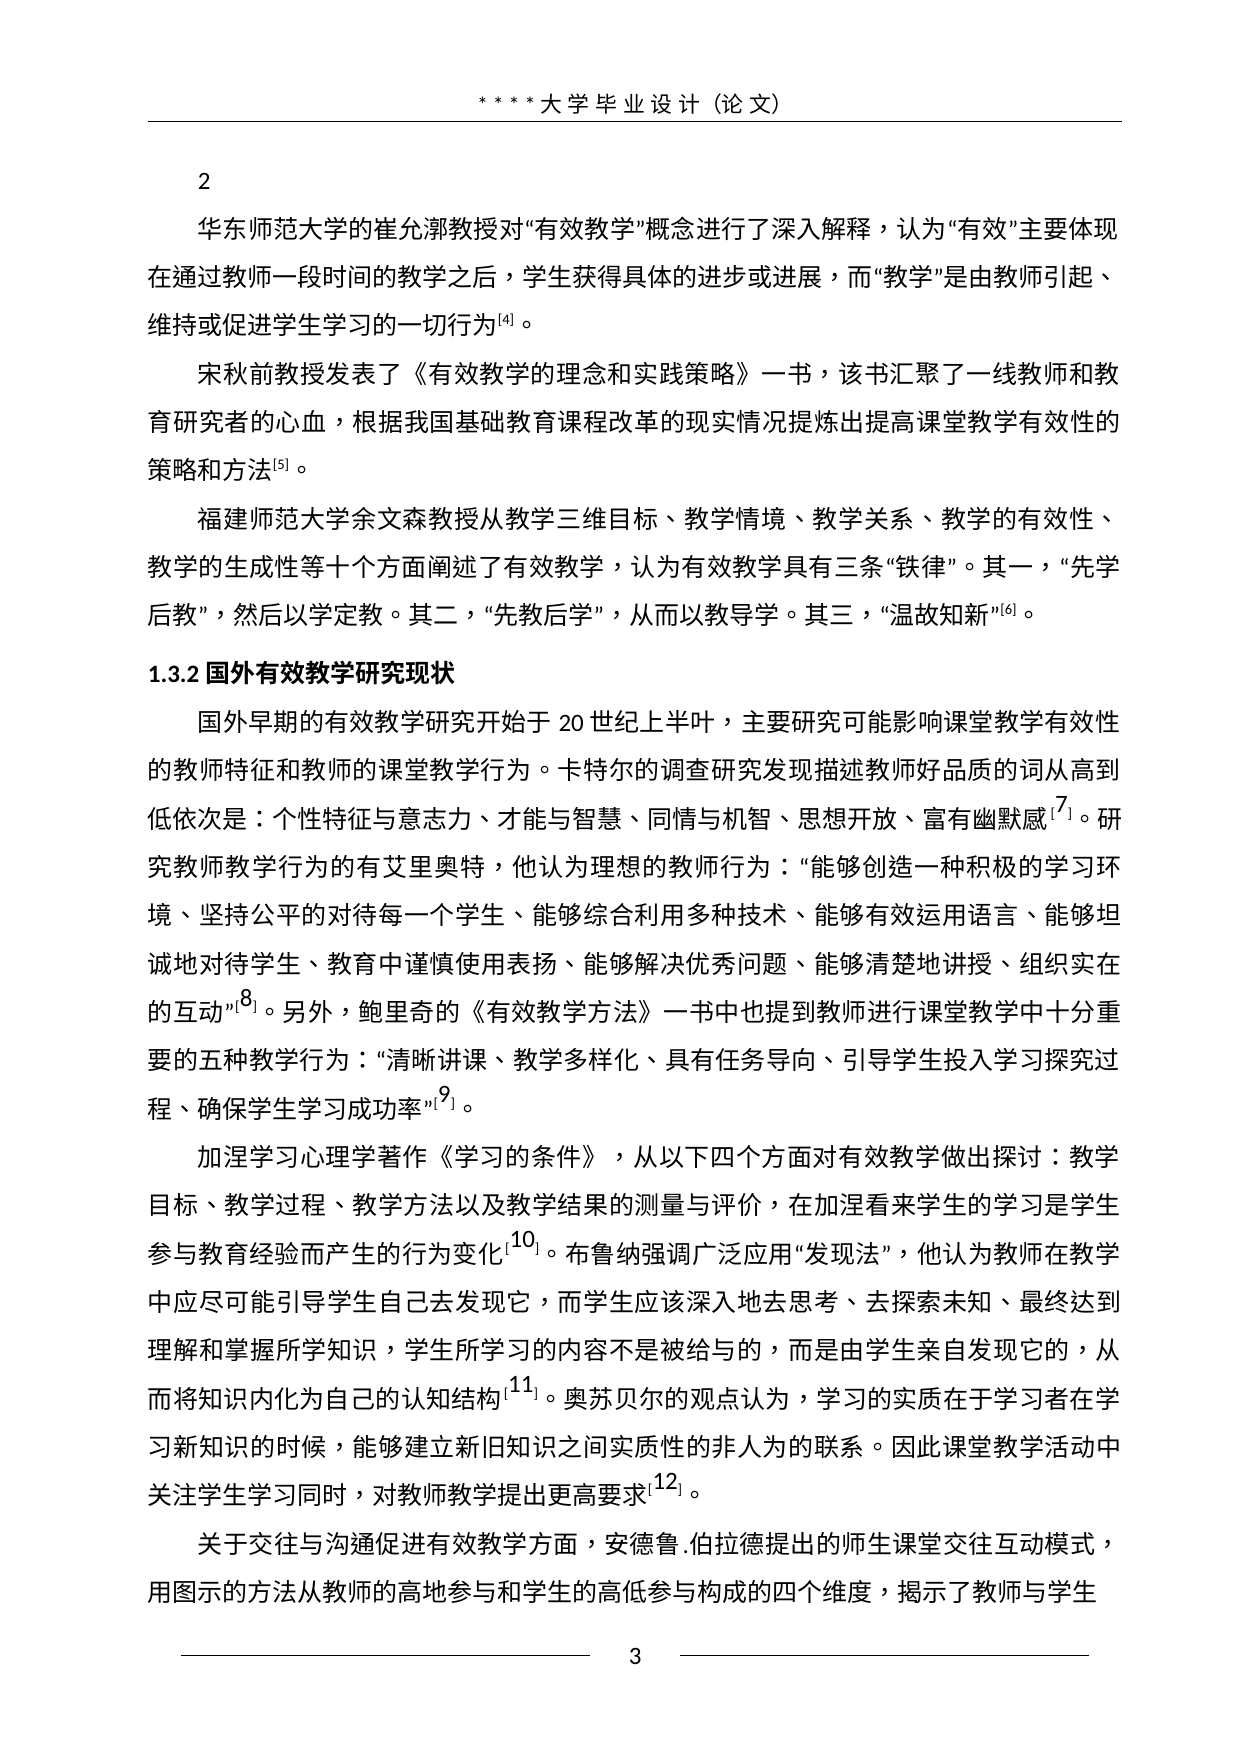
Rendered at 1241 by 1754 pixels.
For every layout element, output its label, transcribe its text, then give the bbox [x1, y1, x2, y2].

text 宋秋前教授发表了《有效教学的理念和实践策略》一书，该书汇聚了一线教师和教育研究者的心血，根据我国基础教育课程改革的现实情况提炼出提高课堂教学有效性的策略和方法[5]。 [148, 341, 1122, 486]
text 华东师范大学的崔允漷教授对“有效教学”概念进行了深入解释，认为“有效”主要体现在通过教师一段时间的教学之后，学生获得具体的进步或进展，而“教学”是由教师引起、维持或促进学生学习的一切行为[4]。 [148, 196, 1122, 341]
text 福建师范大学余文森教授从教学三维目标、教学情境、教学关系、教学的有效性、教学的生成性等十个方面阐述了有效教学，认为有效教学具有三条“铁律”。其一，“先学后教”，然后以学定教。其二，“先教后学”，从而以教导学。其三，“温故知新”[6]。 [148, 486, 1122, 631]
text 国外早期的有效教学研究开始于20世纪上半叶，主要研究可能影响课堂教学有效性的教师特征和教师的课堂教学行为。卡特尔的调查研究发现描述教师好品质的词从高到低依次是：个性特征与意志力、才能与智慧、同情与机智、思想开放、富有幽默感[7]。研究教师教学行为的有艾里奥特，他认为理想的教师行为：“能够创造一种积极的学习环境、坚持公平的对待每一个学生、能够综合利用多种技术、能够有效运用语言、能够坦诚地对待学生、教育中谨慎使用表扬、能够解决优秀问题、能够清楚地讲授、组织实在的互动”[8]。另外，鲍里奇的《有效教学方法》一书中也提到教师进行课堂教学中十分重要的五种教学行为：“清晰讲课、教学多样化、具有任务导向、引导学生投入学习探究过程、确保学生学习成功率”[9]。 [148, 689, 1122, 1124]
text 2 [148, 148, 1122, 196]
text 关于交往与沟通促进有效教学方面，安德鲁.伯拉德提出的师生课堂交往互动模式，用图示的方法从教师的高地参与和学生的高低参与构成的四个维度，揭示了教师与学生 [148, 1511, 1122, 1608]
subtitle 1.3.2 国外有效教学研究现状 [148, 655, 1122, 689]
text 加涅学习心理学著作《学习的条件》，从以下四个方面对有效教学做出探讨：教学目标、教学过程、教学方法以及教学结果的测量与评价，在加涅看来学生的学习是学生参与教育经验而产生的行为变化[10]。布鲁纳强调广泛应用“发现法”，他认为教师在教学中应尽可能引导学生自己去发现它，而学生应该深入地去思考、去探索未知、最终达到理解和掌握所学知识，学生所学习的内容不是被给与的，而是由学生亲自发现它的，从而将知识内化为自己的认知结构[11]。奥苏贝尔的观点认为，学习的实质在于学习者在学习新知识的时候，能够建立新旧知识之间实质性的非人为的联系。因此课堂教学活动中关注学生学习同时，对教师教学提出更高要求[12]。 [148, 1124, 1122, 1511]
